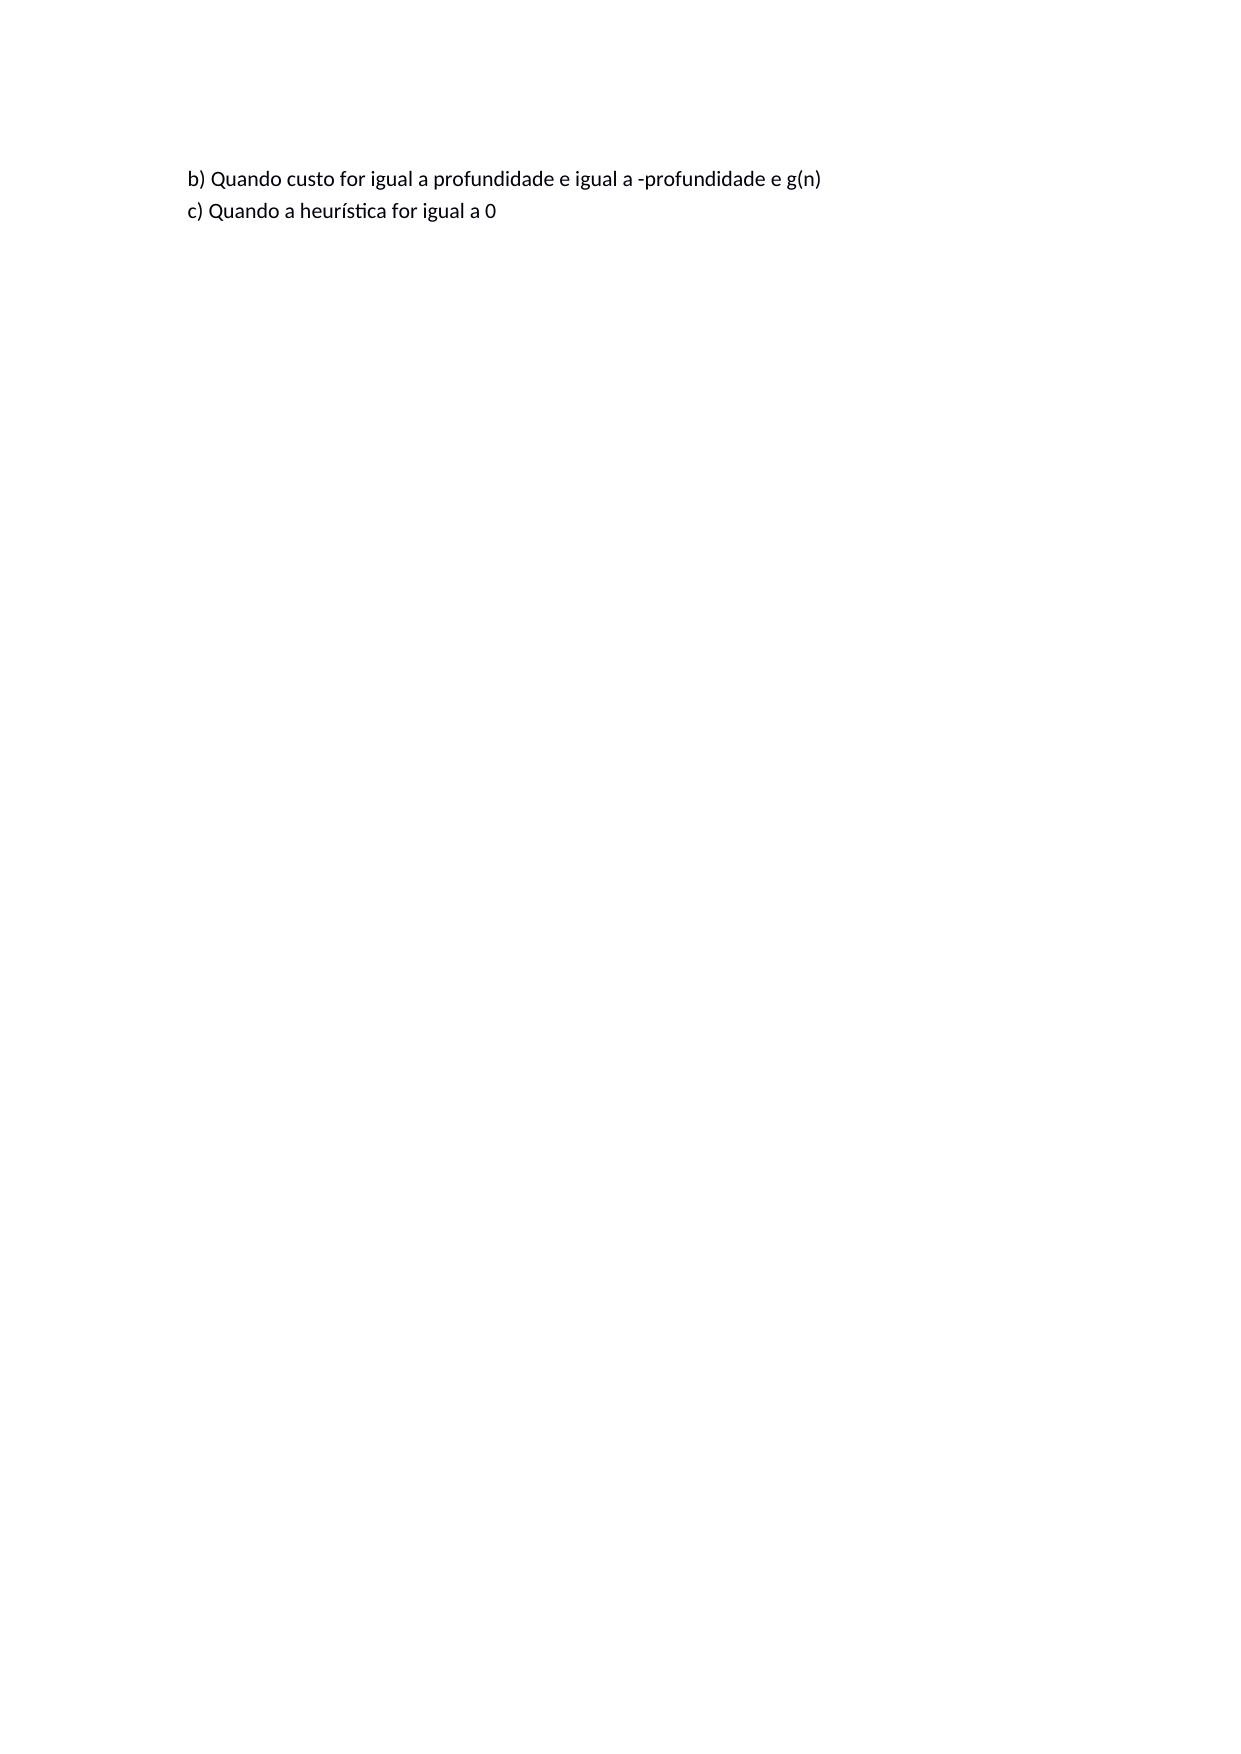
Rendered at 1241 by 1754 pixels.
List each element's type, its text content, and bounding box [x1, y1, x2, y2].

text c) Quando a heurística for igual a 0 [187, 194, 1053, 227]
text b) Quando custo for igual a profundidade e igual a -profundidade e g(n) [187, 162, 1053, 194]
